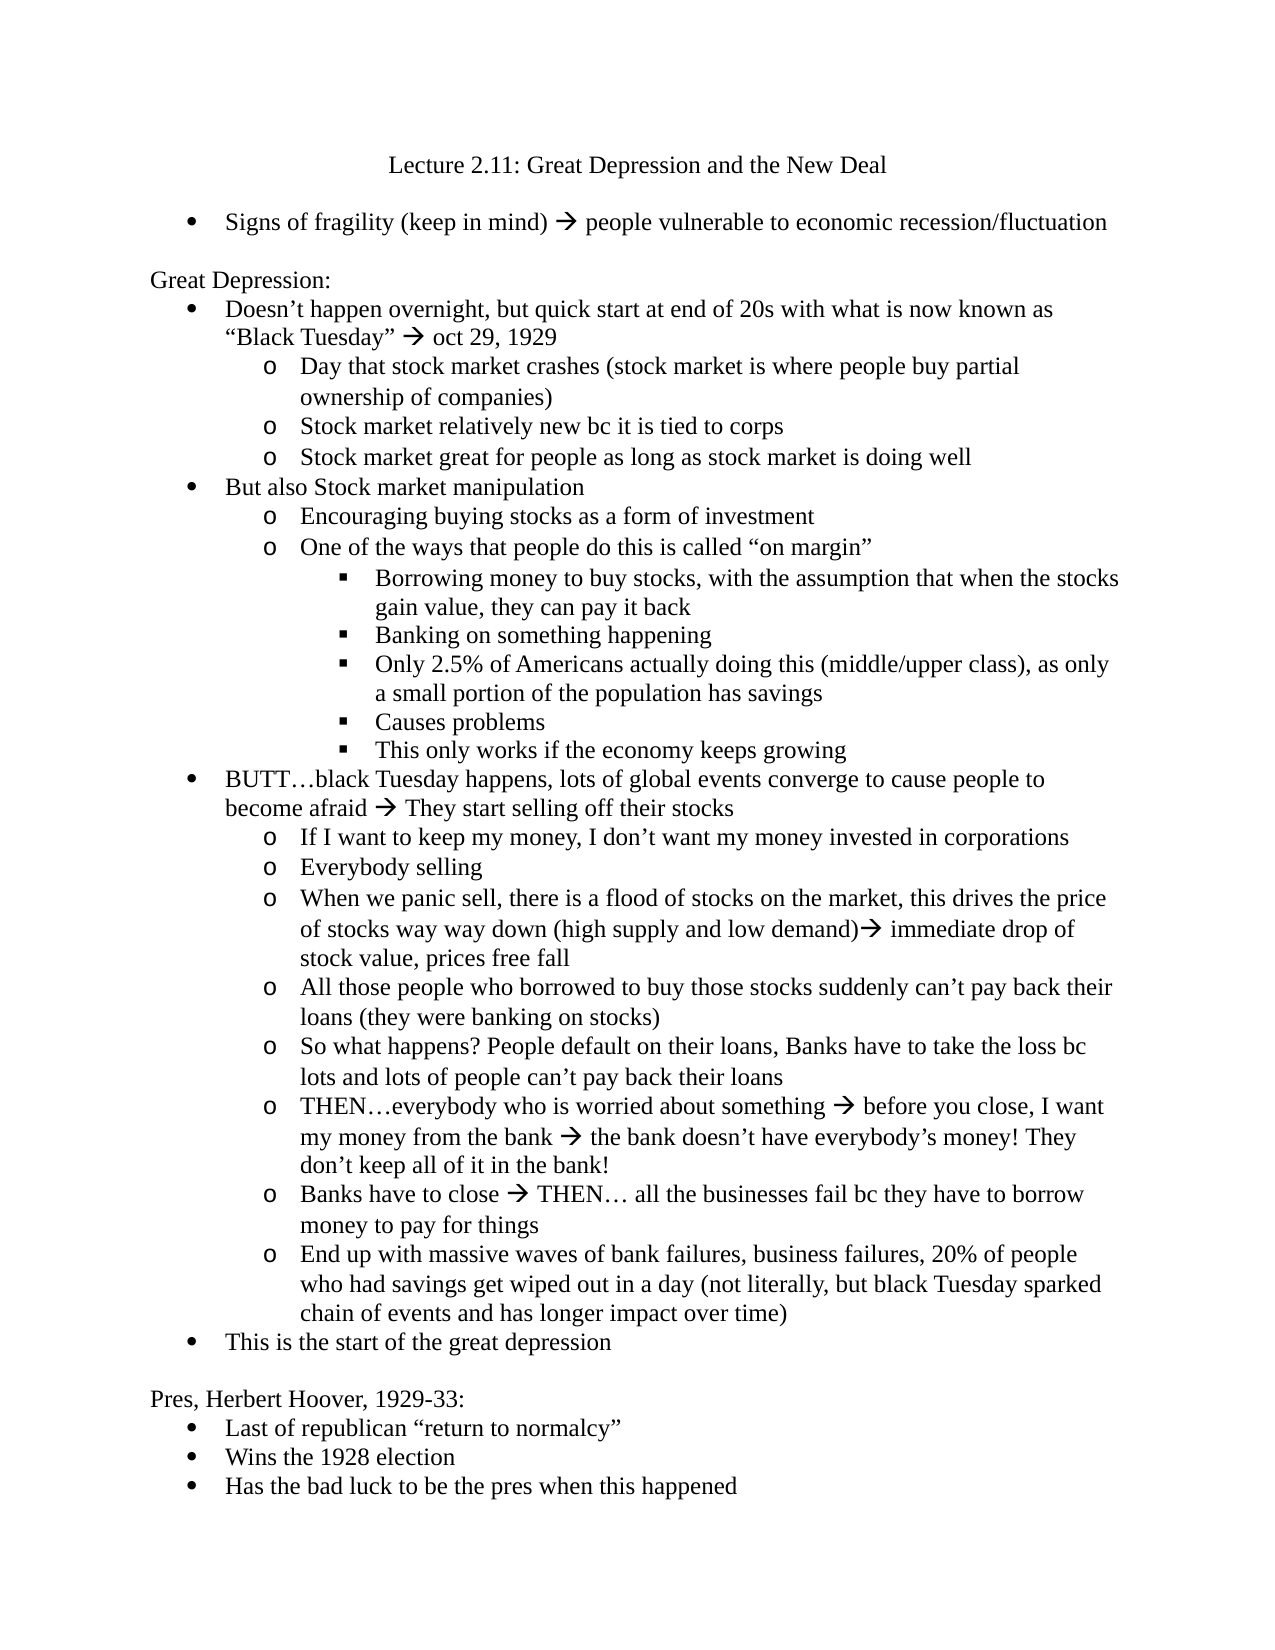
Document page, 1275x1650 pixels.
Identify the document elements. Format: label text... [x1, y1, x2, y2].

list So what happens? People default on their loans, Banks have to take the loss bc lots and lots of people can’t pay back their loans [262, 1031, 1125, 1091]
list This is the start of the great depression [187, 1327, 1125, 1356]
list Borrowing money to buy stocks, with the assumption that when the stocks gain value, they can pay it back [337, 563, 1125, 620]
list When we panic sell, there is a flood of stocks on the market, this drives the price of stocks way way down (high supply and low demand) immediate drop of stock value, prices free fall [262, 883, 1125, 972]
list End up with massive waves of bank failures, business failures, 20% of people who had savings get wiped out in a day (not literally, but black Tuesday sparked chain of events and has longer impact over time) [262, 1239, 1125, 1327]
text Lecture 2.11: Great Depression and the New Deal [150, 150, 1125, 179]
list Wins the 1928 election [187, 1442, 1125, 1471]
list Everybody selling [262, 852, 1125, 883]
list Encouraging buying stocks as a form of investment [262, 501, 1125, 532]
list Stock market relatively new bc it is tied to corps [262, 411, 1125, 442]
list All those people who borrowed to buy those stocks suddenly can’t pay back their loans (they were banking on stocks) [262, 972, 1125, 1031]
text Pres, Herbert Hoover, 1929-33: [150, 1384, 1125, 1413]
list If I want to keep my money, I don’t want my money invested in corporations [262, 822, 1125, 852]
text Great Depression: [150, 265, 1125, 294]
list Doesn’t happen overnight, but quick start at end of 20s with what is now known as “Black Tuesday” oct 29, 1929 [187, 294, 1125, 351]
list Day that stock market crashes (stock market is where people buy partial ownership of companies) [262, 351, 1125, 411]
list Causes problems [337, 707, 1125, 735]
list Signs of fragility (keep in mind) people vulnerable to economic recession/fluctuation [187, 207, 1125, 236]
list Stock market great for people as long as stock market is doing well [262, 442, 1125, 472]
list Only 2.5% of Americans actually doing this (middle/upper class), as only a small portion of the population has savings [337, 649, 1125, 707]
list Banking on something happening [337, 620, 1125, 649]
list Banks have to close THEN… all the businesses fail bc they have to borrow money to pay for things [262, 1179, 1125, 1239]
list This only works if the economy keeps growing [337, 735, 1125, 764]
list Has the bad luck to be the pres when this happened [187, 1471, 1125, 1499]
list THEN…everybody who is worried about something before you close, I want my money from the bank the bank doesn’t have everybody’s money! They don’t keep all of it in the bank! [262, 1091, 1125, 1179]
list One of the ways that people do this is called “on margin” [262, 532, 1125, 563]
list BUTT…black Tuesday happens, lots of global events converge to cause people to become afraid They start selling off their stocks [187, 764, 1125, 822]
list But also Stock market manipulation [187, 472, 1125, 501]
list Last of republican “return to normalcy” [187, 1413, 1125, 1442]
